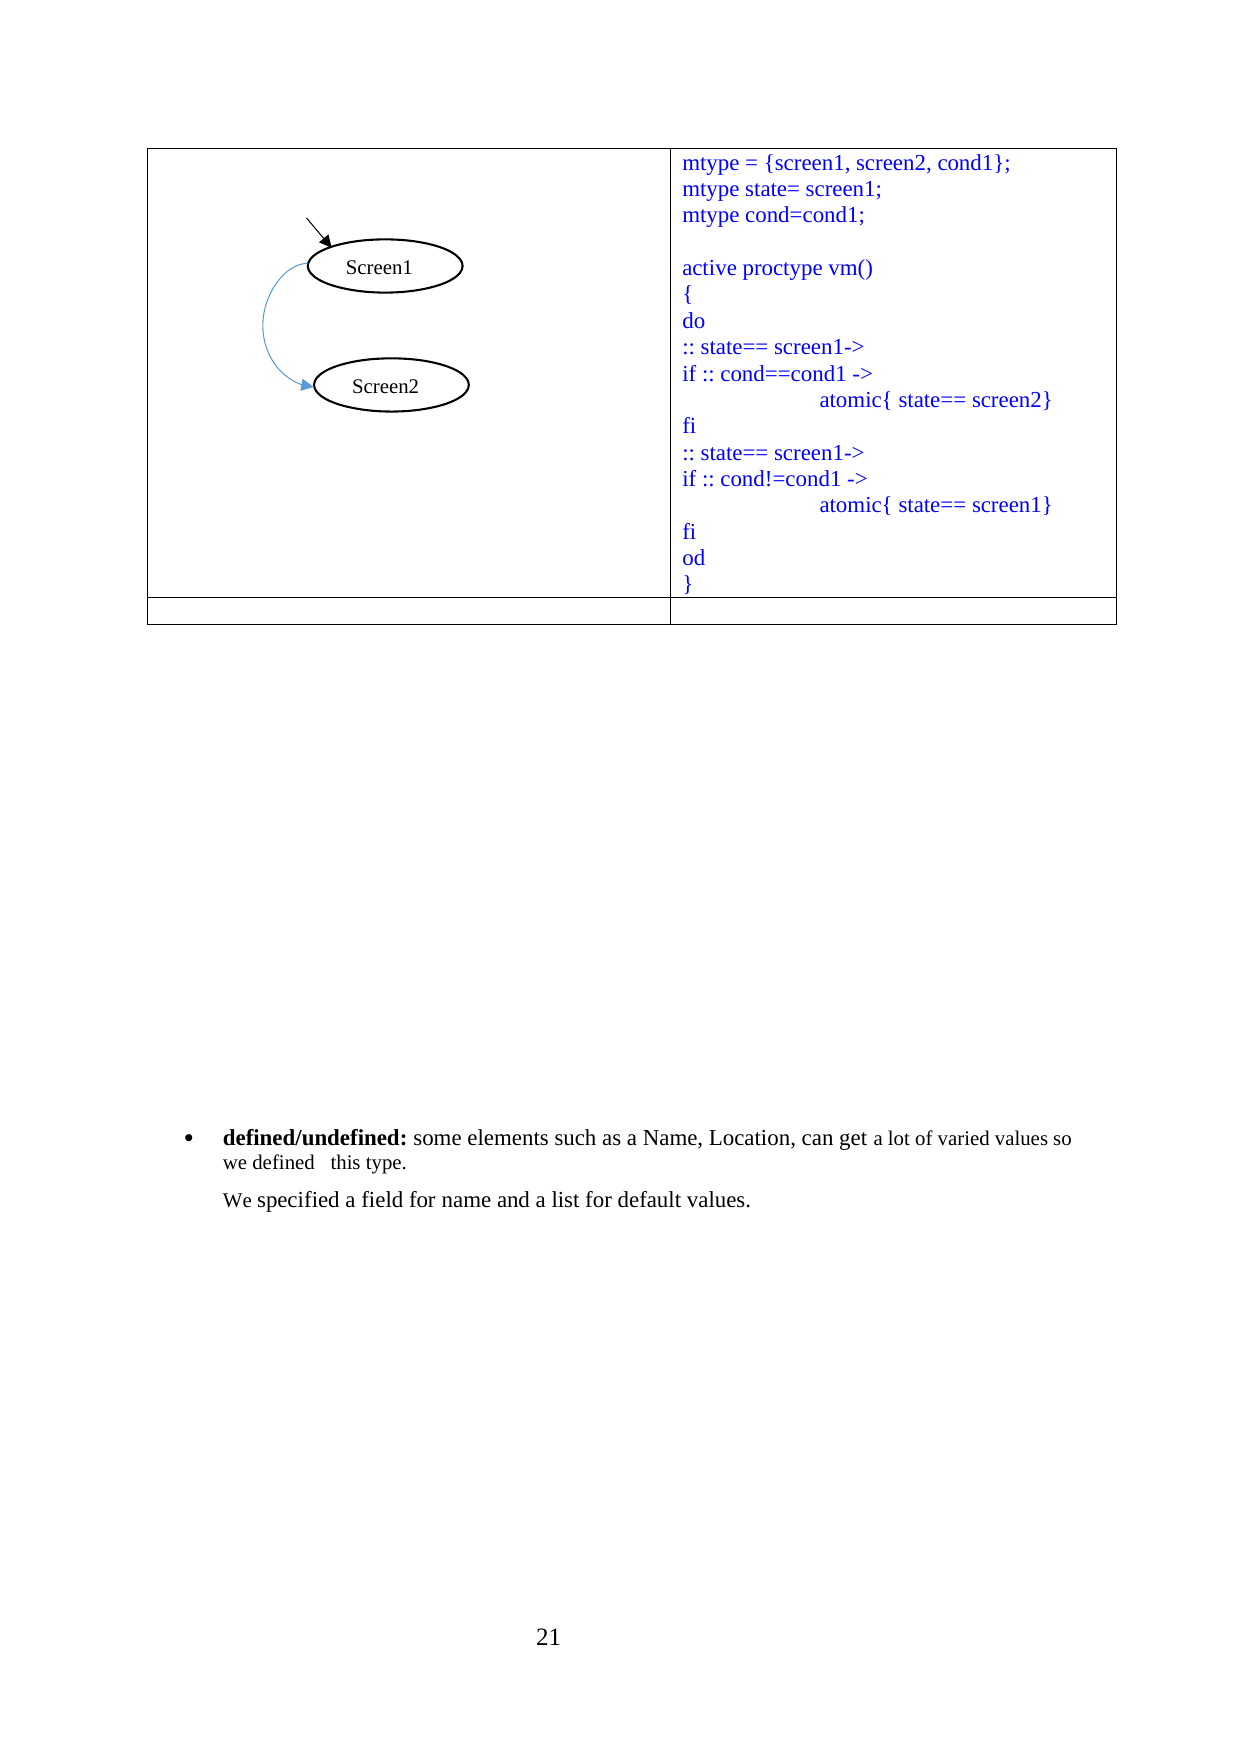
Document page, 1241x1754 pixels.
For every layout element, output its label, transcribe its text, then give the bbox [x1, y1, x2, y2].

text We specified a field for name and a list for default values. [441, 1187, 1080, 1213]
list defined/undefined: some elements such as a Name, Location, can get a lot of varied values so we defined this type. [185, 1124, 1080, 1174]
table_cell [671, 598, 1116, 624]
table_header [148, 149, 670, 597]
table_header mtype = {screen1, screen2, cond1}; mtype state= screen1; mtype cond=cond1; active proctype vm() { do :: state== screen1-> if :: cond==cond1 -> atomic{ state== screen2} fi :: state== screen1-> if :: cond!=cond1 -> atomic{ state== screen1} fi od } [671, 149, 1116, 597]
table_cell [148, 598, 670, 624]
